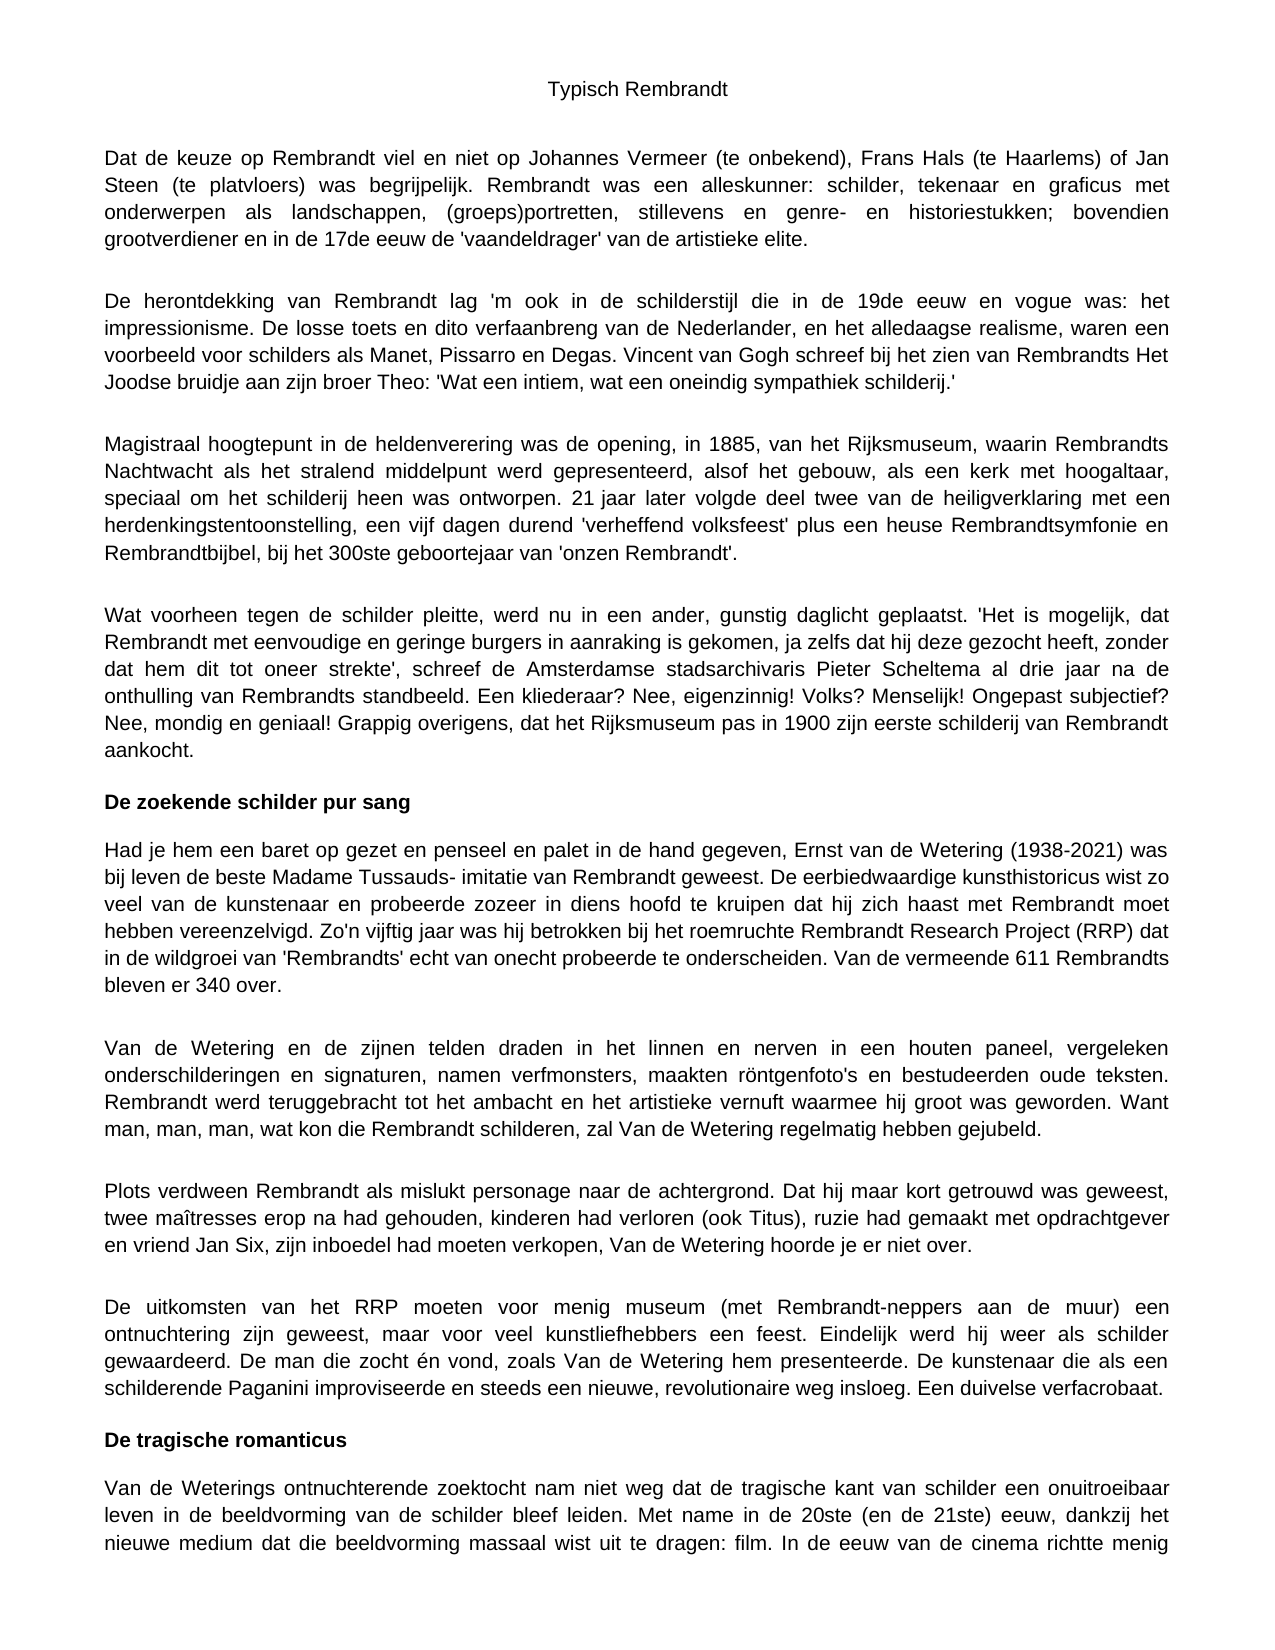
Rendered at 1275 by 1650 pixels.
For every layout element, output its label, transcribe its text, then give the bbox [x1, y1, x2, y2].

text Wat voorheen tegen de schilder pleitte, werd nu in een ander, gunstig daglicht geplaatst. 'Het is mogelijk, dat Rembrandt met eenvoudige en geringe burgers in aanraking is gekomen, ja zelfs dat hij deze gezocht heeft, zonder dat hem dit tot oneer strekte', schreef de Amsterdamse stadsarchivaris Pieter Scheltema al drie jaar na de onthulling van Rembrandts standbeeld. Een kliederaar? Nee, eigenzinnig! Volks? Menselijk! Ongepast subjectief? Nee, mondig en geniaal! Grappig overigens, dat het Rijksmuseum pas in 1900 zijn eerste schilderij van Rembrandt aankocht. [104, 599, 1171, 762]
text Van de Wetering en de zijnen telden draden in het linnen en nerven in een houten paneel, vergeleken onderschilderingen en signaturen, namen verfmonsters, maakten röntgenfoto's en bestudeerden oude teksten. Rembrandt werd teruggebracht tot het ambacht en het artistieke vernuft waarmee hij groot was geworden. Want man, man, man, wat kon die Rembrandt schilderen, zal Van de Wetering regelmatig hebben gejubeld. [104, 1032, 1171, 1141]
text Magistraal hoogtepunt in de heldenverering was de opening, in 1885, van het Rijksmuseum, waarin Rembrandts Nachtwacht als het stralend middelpunt werd gepresenteerd, alsof het gebouw, als een kerk met hoogaltaar, speciaal om het schilderij heen was ontworpen. 21 jaar later volgde deel twee van de heiligverklaring met een herdenkingstentoonstelling, een vijf dagen durend 'verheffend volksfeest' plus een heuse Rembrandtsymfonie en Rembrandtbijbel, bij het 300ste geboortejaar van 'onzen Rembrandt'. [104, 429, 1171, 564]
text De herontdekking van Rembrandt lag 'm ook in de schilderstijl die in de 19de eeuw en vogue was: het impressionisme. De losse toets en dito verfaanbreng van de Nederlander, en het alledaagse realisme, waren een voorbeeld voor schilders als Manet, Pissarro en Degas. Vincent van Gogh schreef bij het zien van Rembrandts Het Joodse bruidje aan zijn broer Theo: 'Wat een intiem, wat een oneindig sympathiek schilderij.' [104, 286, 1171, 394]
text Plots verdween Rembrandt als mislukt personage naar de achtergrond. Dat hij maar kort getrouwd was geweest, twee maîtresses erop na had gehouden, kinderen had verloren (ook Titus), ruzie had gemaakt met opdrachtgever en vriend Jan Six, zijn inboedel had moeten verkopen, Van de Wetering hoorde je er niet over. [104, 1176, 1171, 1257]
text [104, 1473, 1171, 1554]
text De tragische romanticus [104, 1425, 1171, 1452]
text De uitkomsten van het RRP moeten voor menig museum (met Rembrandt-neppers aan de muur) een ontnuchtering zijn geweest, maar voor veel kunstliefhebbers een feest. Eindelijk werd hij weer als schilder gewaardeerd. De man die zocht én vond, zoals Van de Wetering hem presenteerde. De kunstenaar die als een schilderende Paganini improviseerde en steeds een nieuwe, revolutionaire weg insloeg. Een duivelse verfacrobaat. [104, 1292, 1171, 1400]
text Had je hem een baret op gezet en penseel en palet in de hand gegeven, Ernst van de Wetering (1938-2021) was bij leven de beste Madame Tussauds- imitatie van Rembrandt geweest. De eerbiedwaardige kunsthistoricus wist zo veel van de kunstenaar en probeerde zozeer in diens hoofd te kruipen dat hij zich haast met Rembrandt moet hebben vereenzelvigd. Zo'n vijftig jaar was hij betrokken bij het roemruchte Rembrandt Research Project (RRP) dat in de wildgroei van 'Rembrandts' echt van onecht probeerde te onderscheiden. Van de vermeende 611 Rembrandts bleven er 340 over. [104, 835, 1171, 997]
text De zoekende schilder pur sang [104, 787, 1171, 814]
text Dat de keuze op Rembrandt viel en niet op Johannes Vermeer (te onbekend), Frans Hals (te Haarlems) of Jan Steen (te platvloers) was begrijpelijk. Rembrandt was een alleskunner: schilder, tekenaar en graficus met onderwerpen als landschappen, (groeps)portretten, stillevens en genre- en historiestukken; bovendien grootverdiener en in de 17de eeuw de 'vaandeldrager' van de artistieke elite. [104, 142, 1171, 251]
